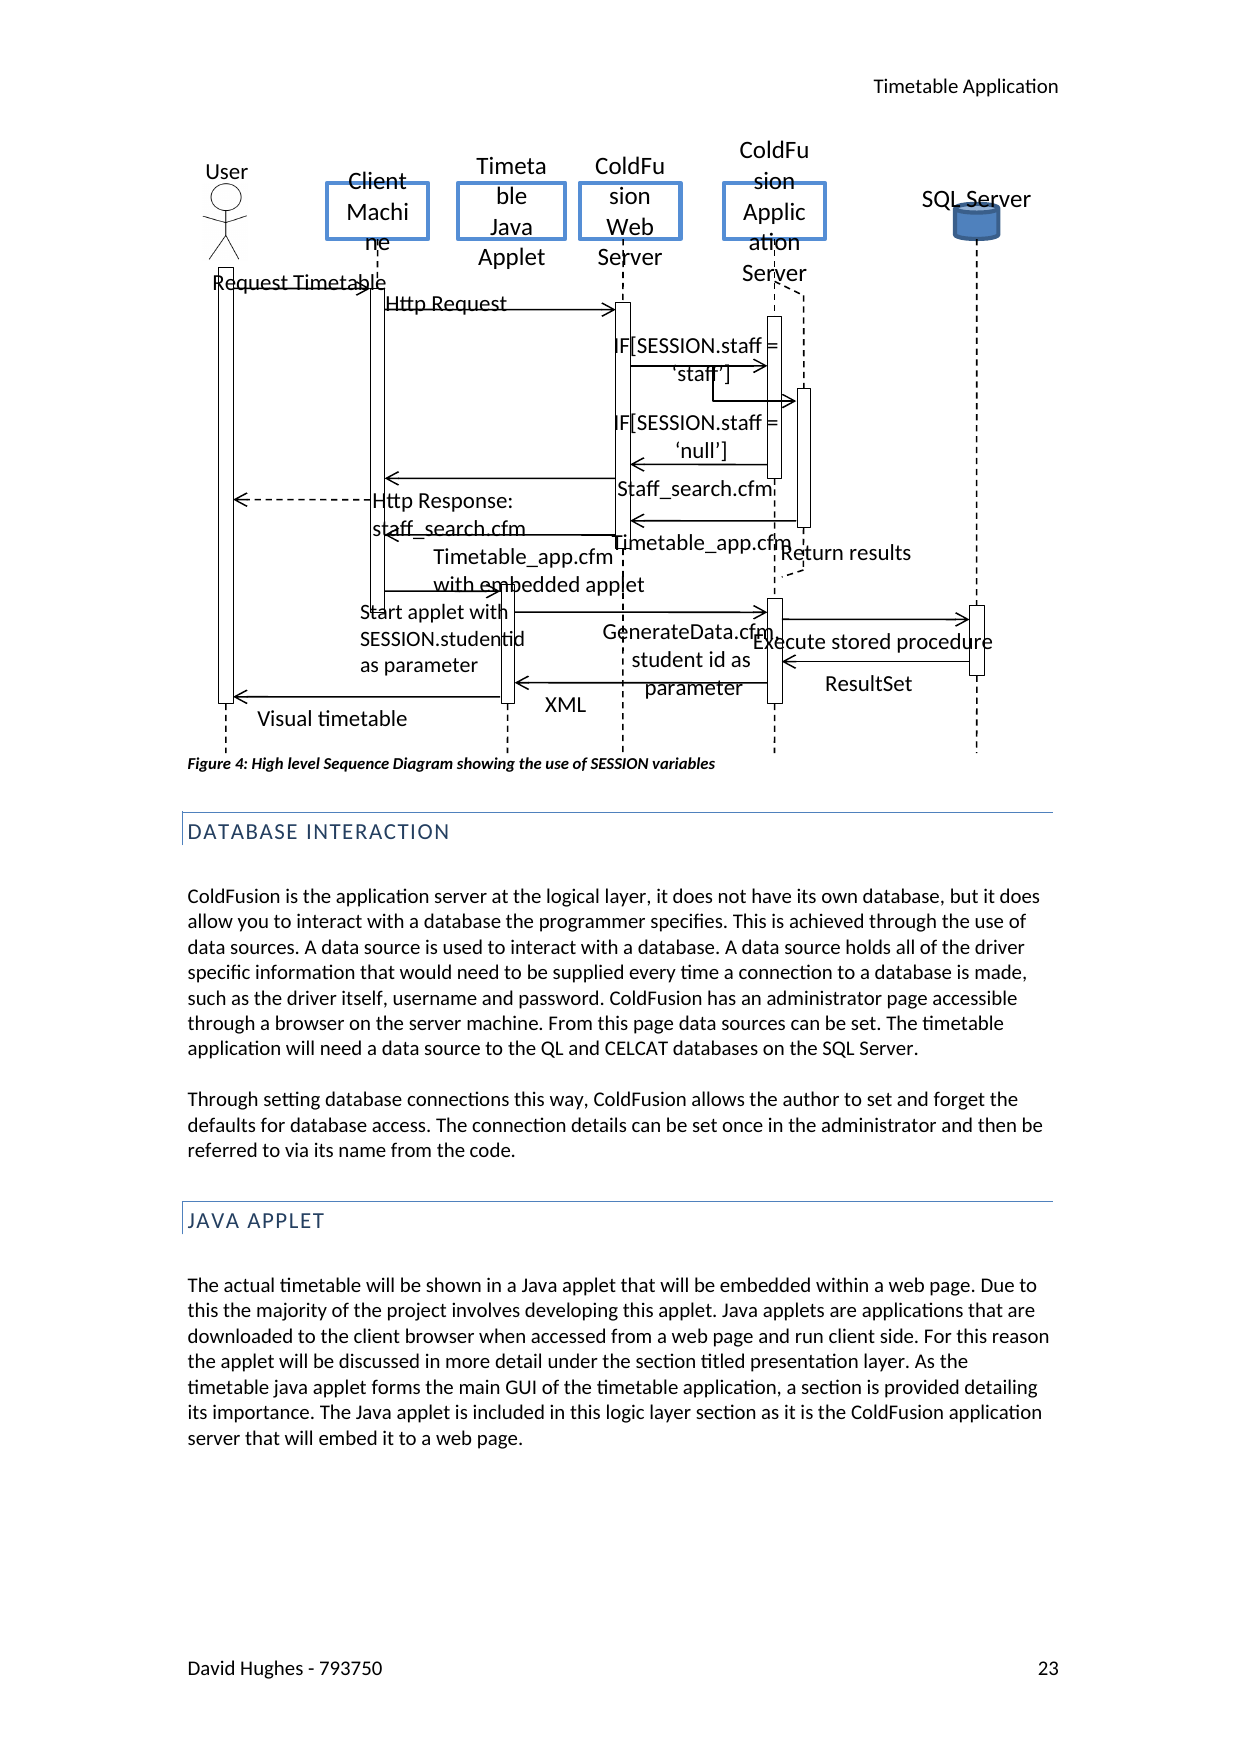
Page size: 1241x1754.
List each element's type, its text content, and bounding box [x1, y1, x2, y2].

text Figure 4: High level Sequence Diagram showing the use of SESSION variables [187, 753, 1053, 773]
text The actual timetable will be shown in a Java applet that will be embedded within a web page. Due to this the majority of the project involves developing this applet. Java applets are applications that are downloaded to the client browser when accessed from a web page and run client side. For this reason the applet will be discussed in more detail under the section titled presentation layer. As the timetable java applet forms the main GUI of the timetable application, a section is provided detailing its importance. The Java applet is included in this logic layer section as it is the ColdFusion application server that will embed it to a web page. [187, 1272, 1053, 1450]
text Through setting database connections this way, ColdFusion allows the author to set and forget the defaults for database access. The connection details can be set once in the administrator and then be referred to via its name from the code. [187, 1086, 1053, 1163]
subtitle Database Interaction [183, 813, 1053, 845]
picture [202, 183, 248, 261]
subtitle Java applet [183, 1202, 1053, 1234]
text ColdFusion is the application server at the logical layer, it does not have its own database, but it does allow you to interact with a database the programmer specifies. This is achieved through the use of data sources. A data source is used to interact with a database. A data source holds all of the driver specific information that would need to be supplied every time a connection to a database is made, such as the driver itself, username and password. ColdFusion has an administrator page accessible through a browser on the server machine. From this page data sources can be set. The timetable application will need a data source to the QL and CELCAT databases on the SQL Server. [187, 883, 1053, 1061]
